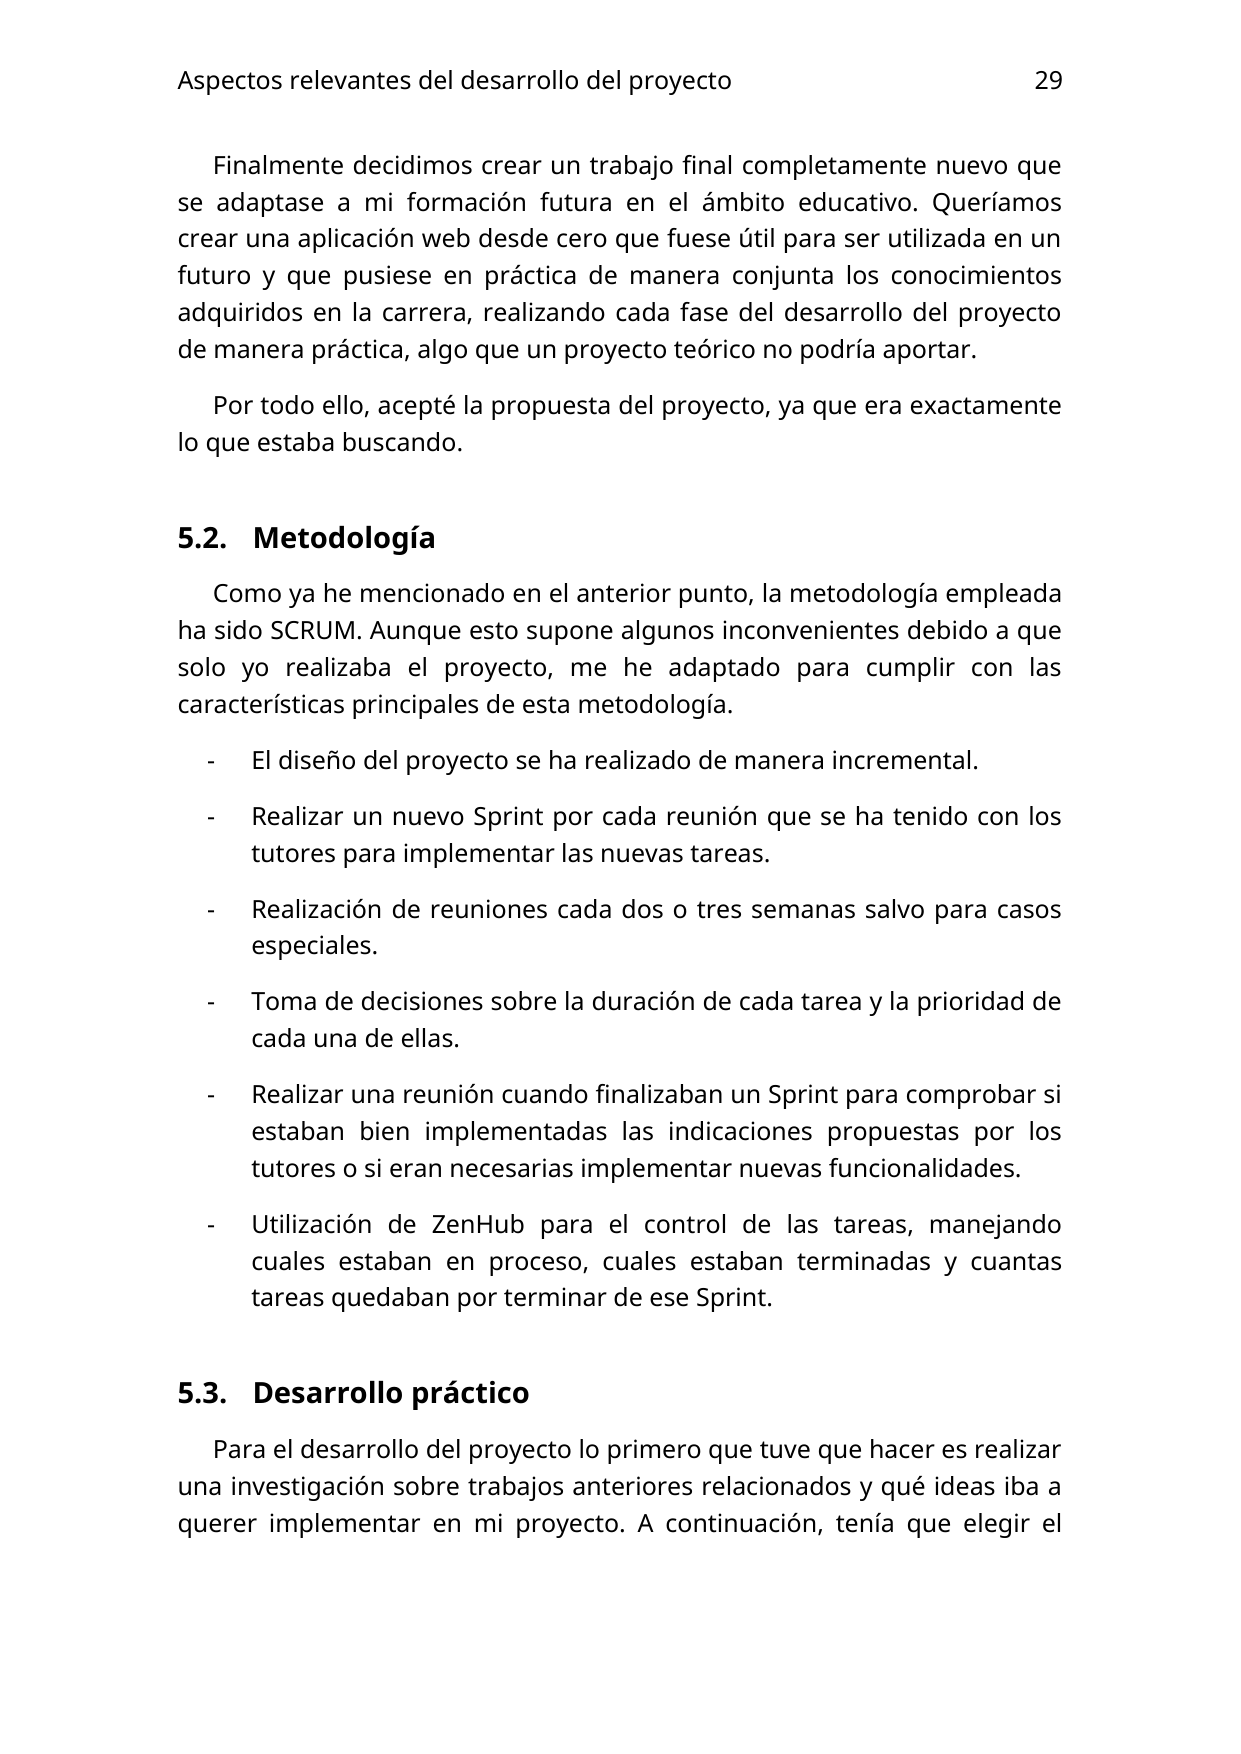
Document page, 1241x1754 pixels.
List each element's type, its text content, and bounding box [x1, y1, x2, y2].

list Utilización de ZenHub para el control de las tareas, manejando cuales estaban en proceso, cuales estaban terminadas y cuantas tareas quedaban por terminar de ese Sprint. [207, 1206, 1063, 1314]
list El diseño del proyecto se ha realizado de manera incremental. [207, 742, 1063, 776]
list Toma de decisiones sobre la duración de cada tarea y la prioridad de cada una de ellas. [207, 984, 1063, 1055]
text Finalmente decidimos crear un trabajo final completamente nuevo que se adaptase a mi formación futura en el ámbito educativo. Queríamos crear una aplicación web desde cero que fuese útil para ser utilizada en un futuro y que pusiese en práctica de manera conjunta los conocimientos adquiridos en la carrera, realizando cada fase del desarrollo del proyecto de manera práctica, algo que un proyecto teórico no podría aportar. [177, 148, 1063, 366]
text Como ya he mencionado en el anterior punto, la metodología empleada ha sido SCRUM. Aunque esto supone algunos inconvenientes debido a que solo yo realizaba el proyecto, me he adaptado para cumplir con las características principales de esta metodología. [177, 576, 1063, 720]
list Realizar un nuevo Sprint por cada reunión que se ha tenido con los tutores para implementar las nuevas tareas. [207, 798, 1063, 869]
list Desarrollo práctico [177, 1373, 1063, 1412]
list Metodología [177, 517, 1063, 557]
list Realizar una reunión cuando finalizaban un Sprint para comprobar si estaban bien implementadas las indicaciones propuestas por los tutores o si eran necesarias implementar nuevas funcionalidades. [207, 1077, 1063, 1184]
list Realización de reuniones cada dos o tres semanas salvo para casos especiales. [207, 891, 1063, 962]
text Por todo ello, acepté la propuesta del proyecto, ya que era exactamente lo que estaba buscando. [177, 387, 1063, 458]
